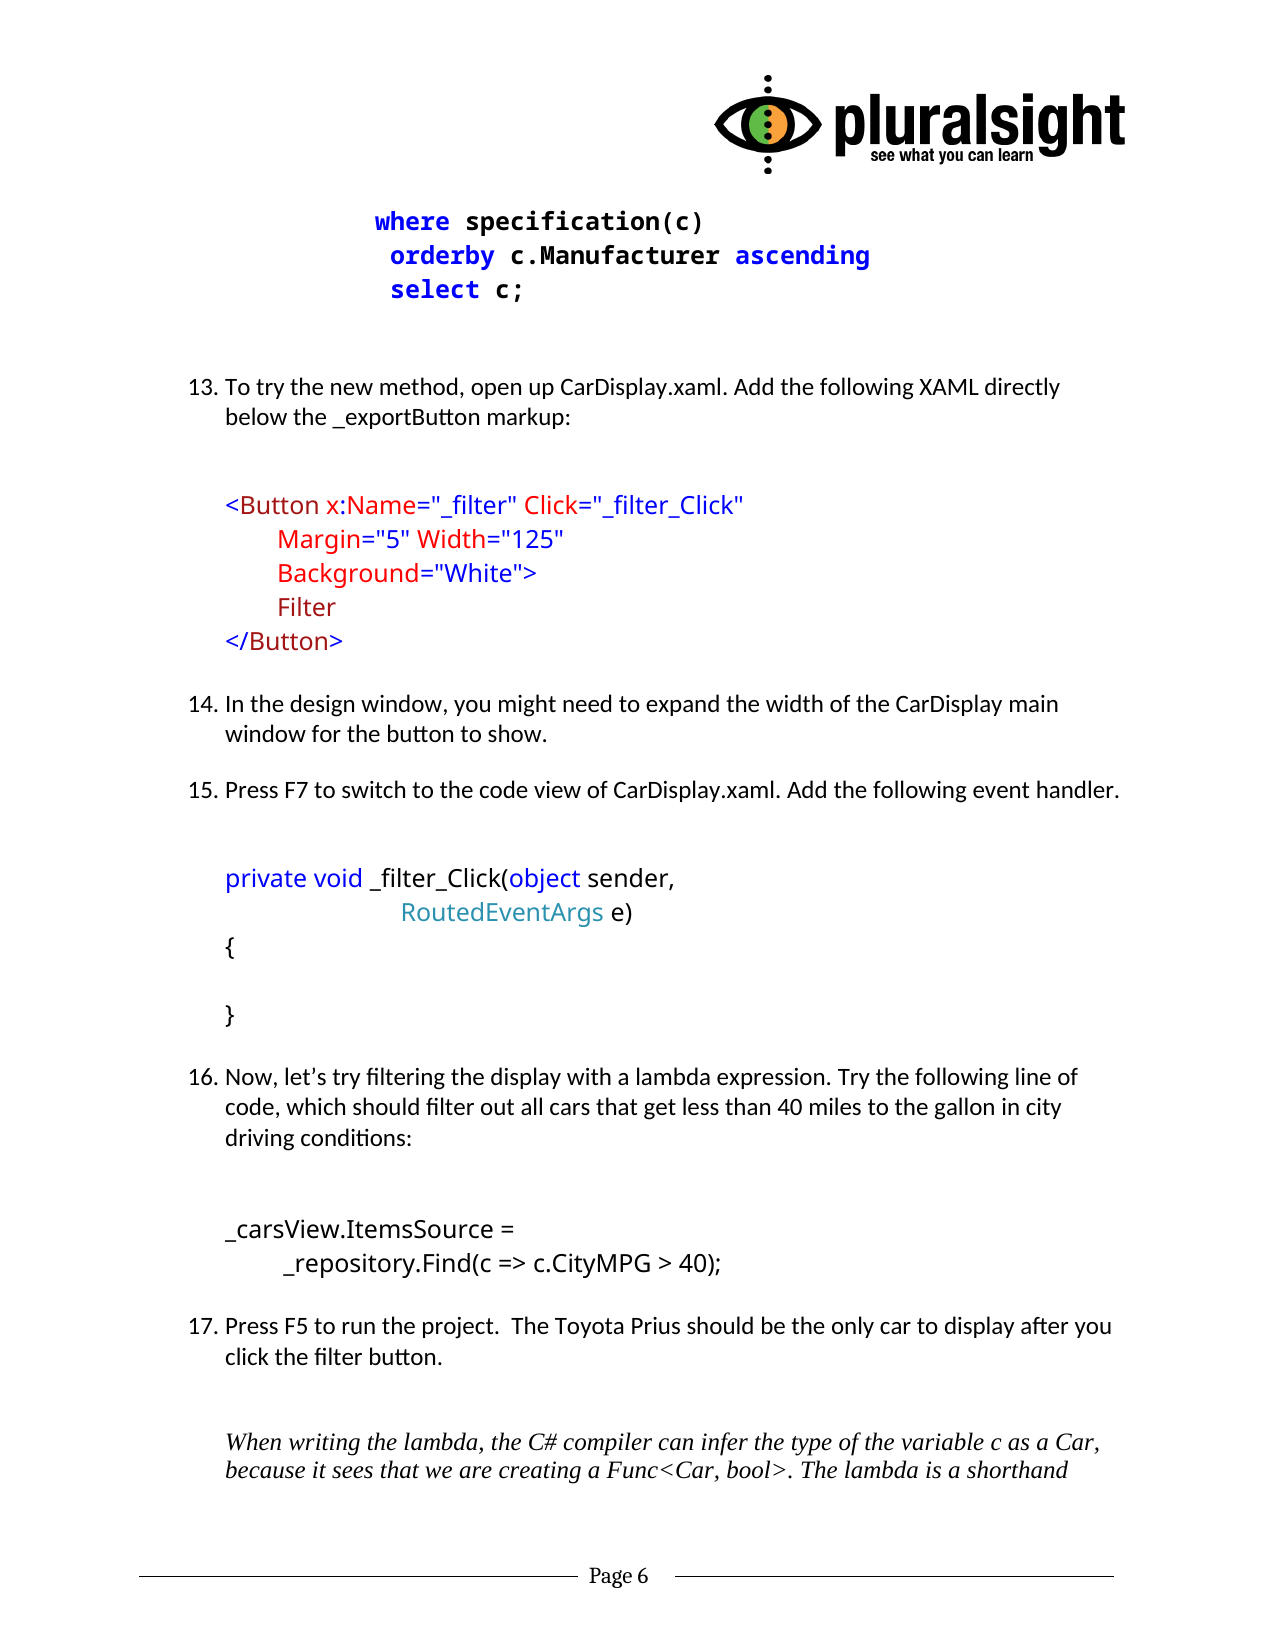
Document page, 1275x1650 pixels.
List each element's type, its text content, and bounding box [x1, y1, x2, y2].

text Background="White"> [225, 555, 1125, 589]
text where specification(c) [337, 204, 1125, 238]
text Margin="5" Width="125" [225, 521, 1125, 555]
list Now, let’s try filtering the display with a lambda expression. Try the following line of code, which should filter out all cars that get less than 40 miles to the gallon in city driving conditions: [187, 1061, 1125, 1153]
text orderby c.Manufacturer ascending [225, 238, 1125, 272]
text Filter [225, 589, 1125, 623]
text select c; [225, 272, 1125, 306]
text RoutedEventArgs e) [225, 894, 1125, 928]
list In the design window, you might need to expand the width of the CarDisplay main window for the button to show. [187, 688, 1125, 749]
list Press F5 to run the project. The Toyota Prius should be the only car to display after you click the filter button. [187, 1310, 1125, 1371]
list Press F7 to switch to the code view of CarDisplay.xaml. Add the following event handler. [187, 774, 1125, 805]
text _carsView.ItemsSource = [225, 1212, 1125, 1246]
text </Button> [225, 623, 1125, 658]
picture [714, 75, 1125, 174]
text private void _filter_Click(object sender, [225, 860, 1125, 894]
text { [225, 928, 1125, 962]
list To try the new method, open up CarDisplay.xaml. Add the following XAML directly below the _exportButton markup: [187, 371, 1125, 432]
text <Button x:Name="_filter" Click="_filter_Click" [225, 487, 1125, 521]
text _repository.Find(c => c.CityMPG > 40); [225, 1246, 1125, 1280]
text } [225, 996, 1125, 1031]
